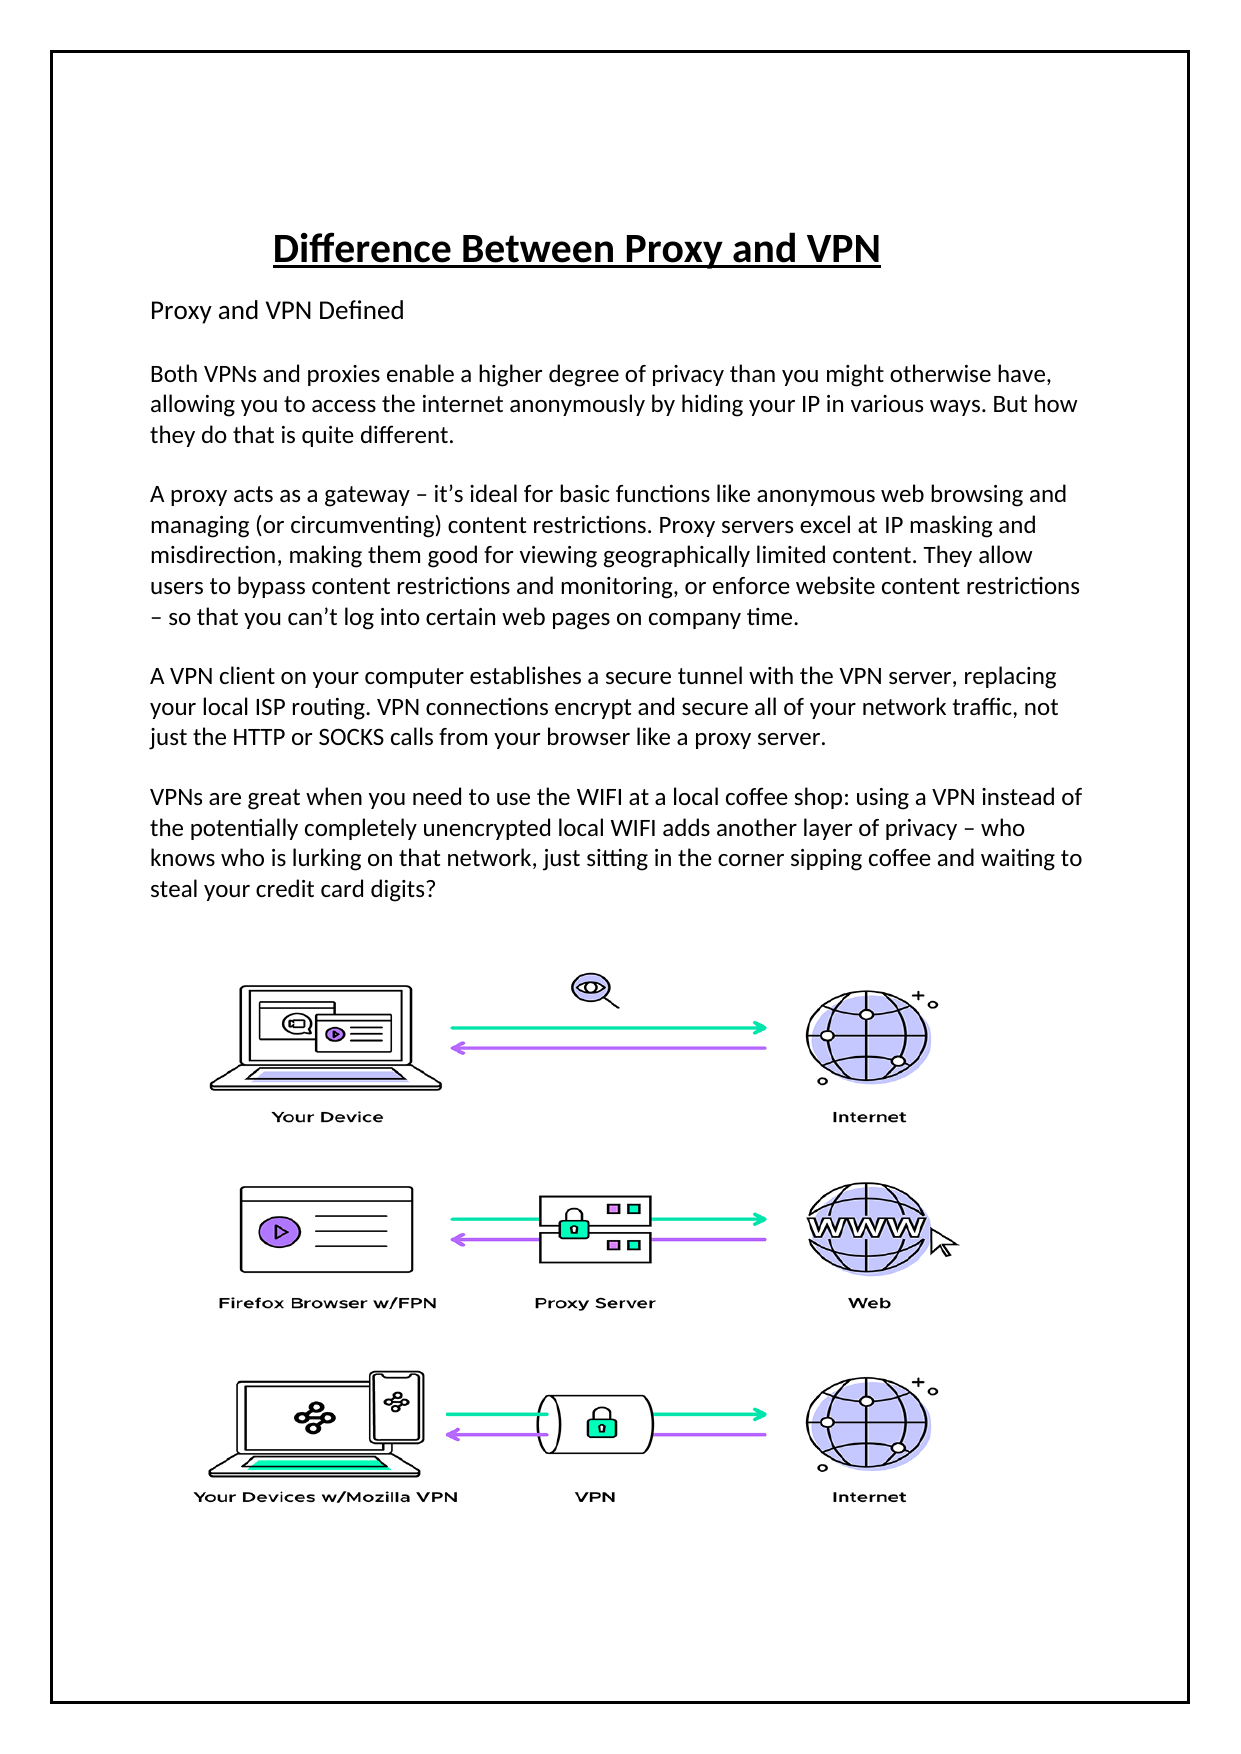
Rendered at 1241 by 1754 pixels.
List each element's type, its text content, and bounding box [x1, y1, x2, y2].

text Both VPNs and proxies enable a higher degree of privacy than you might otherwise have, allowing you to access the internet anonymously by hiding your IP in various ways. But how they do that is quite different. [150, 358, 1090, 449]
text Difference Between Proxy and VPN [150, 222, 1090, 272]
text VPNs are great when you need to use the WIFI at a local coffee shop: using a VPN instead of the potentially completely unencrypted local WIFI adds another layer of privacy – who knows who is lurking on that network, just sitting in the corner sipping coffee and waiting to steal your credit card digits? [150, 781, 1090, 903]
text A VPN client on your computer establishes a secure tunnel with the VPN server, replacing your local ISP routing. VPN connections encrypt and secure all of your network traffic, not just the HTTP or SOCKS calls from your browser like a proxy server. [150, 660, 1090, 752]
picture [150, 932, 1030, 1522]
subtitle Proxy and VPN Defined [150, 293, 1090, 326]
text A proxy acts as a gateway – it’s ideal for basic functions like anonymous web browsing and managing (or circumventing) content restrictions. Proxy servers excel at IP masking and misdirection, making them good for viewing geographically limited content. They allow users to bypass content restrictions and monitoring, or enforce website content restrictions – so that you can’t log into certain web pages on company time. [150, 479, 1090, 631]
